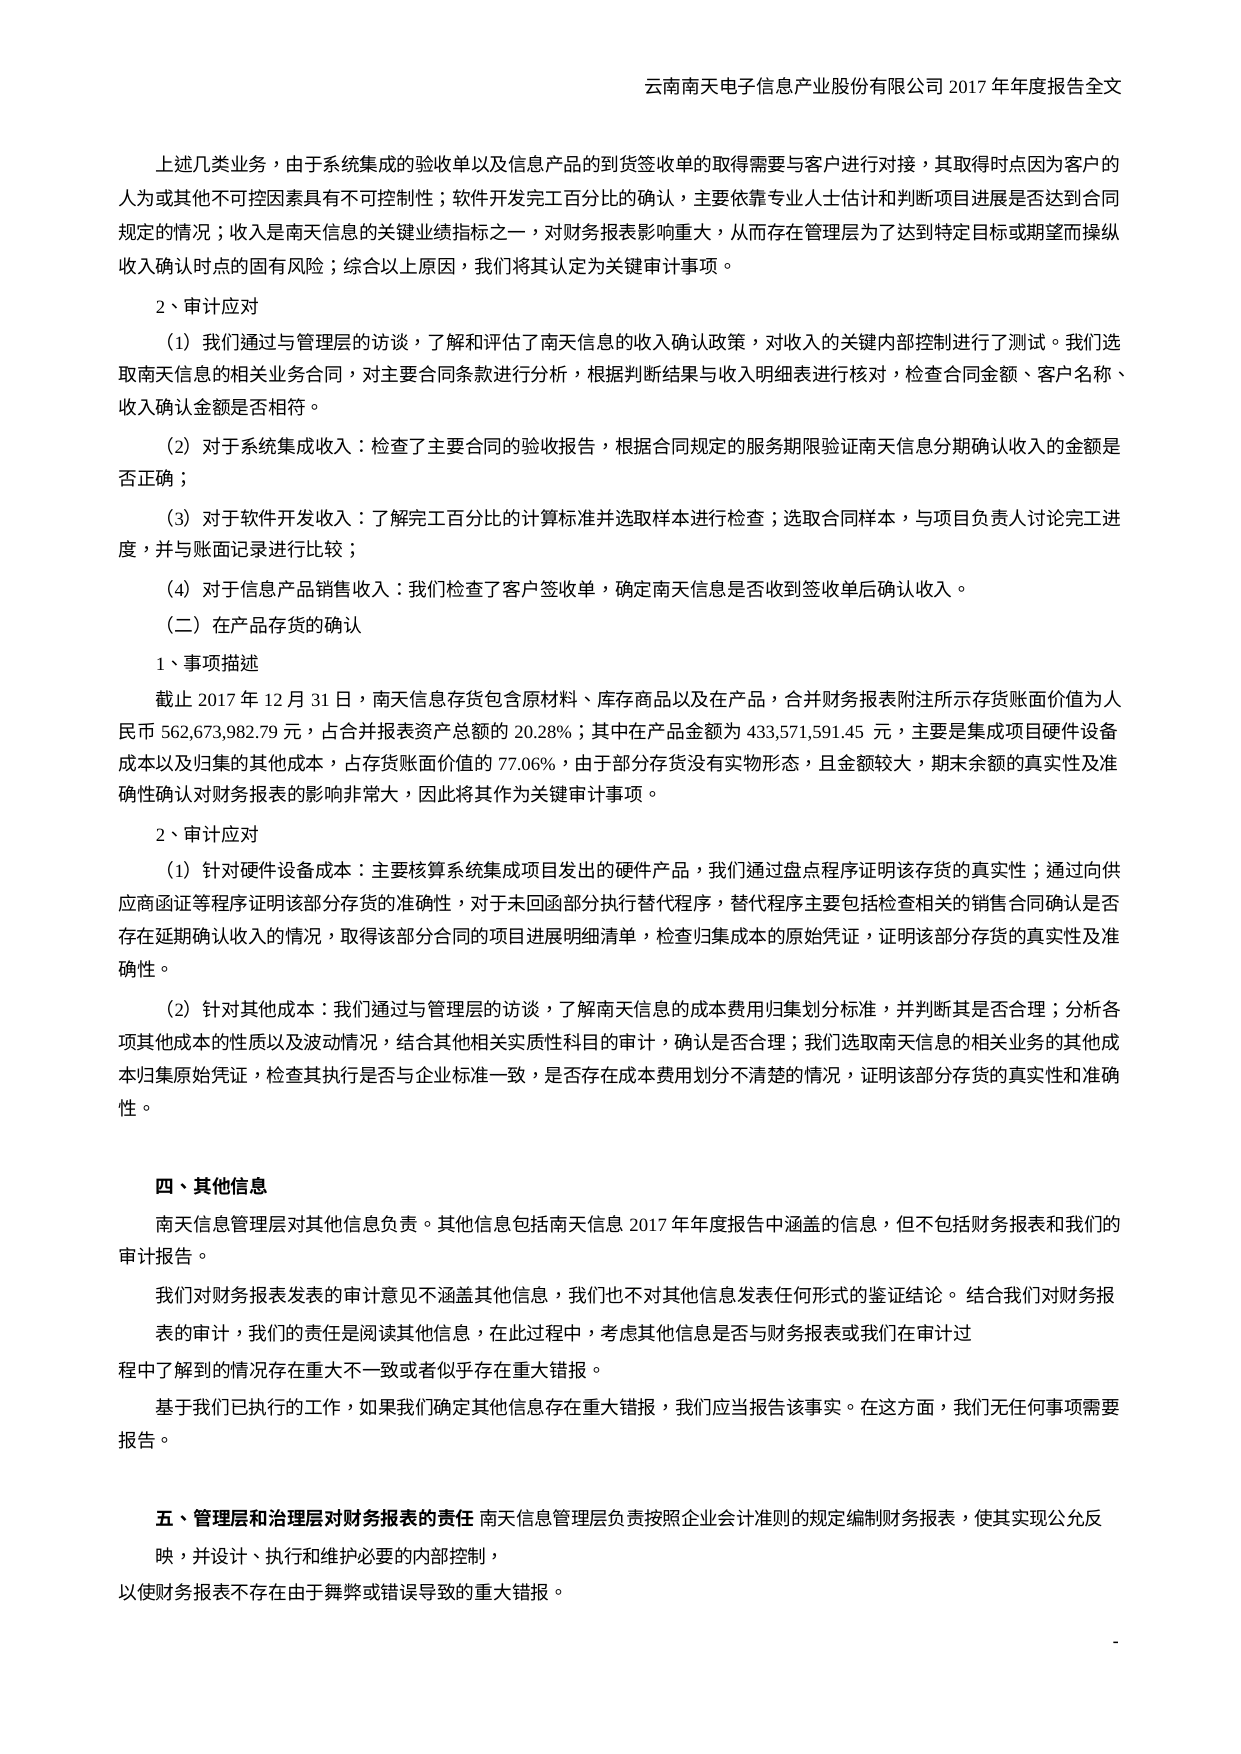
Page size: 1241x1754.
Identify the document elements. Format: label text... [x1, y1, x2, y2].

text （2）对于系统集成收入：检查了主要合同的验收报告，根据合同规定的服务期限验证南天信息分期确认收入的金额是 否正确； [118, 433, 1123, 491]
text （2）针对其他成本：我们通过与管理层的访谈，了解南天信息的成本费用归集划分标准，并判断其是否合理；分析各 项其他成本的性质以及波动情况，结合其他相关实质性科目的审计，确认是否合理；我们选取南天信息的相关业务的其他成 本归集原始凭证，检查其执行是否与企业标准一致，是否存在成本费用划分不清楚的情况，证明该部分存货的真实性和准确 性。 [118, 996, 1122, 1121]
text （1）针对硬件设备成本：主要核算系统集成项目发出的硬件产品，我们通过盘点程序证明该存货的真实性；通过向供 应商函证等程序证明该部分存货的准确性，对于未回函部分执行替代程序，替代程序主要包括检查相关的销售合同确认是否 存在延期确认收入的情况，取得该部分合同的项目进展明细清单，检查归集成本的原始凭证，证明该部分存货的真实性及准 确性。 [118, 857, 1122, 982]
text 截止 2017 年 12 月 31 日，南天信息存货包含原材料、库存商品以及在产品，合并财务报表附注所示存货账面价值为人 [156, 686, 1133, 711]
text 五、管理层和治理层对财务报表的责任 南天信息管理层负责按照企业会计准则的规定编制财务报表，使其实现公允反映，并设计、执行和维护必要的内部控制， [156, 1505, 1133, 1568]
text 基于我们已执行的工作，如果我们确定其他信息存在重大错报，我们应当报告该事实。在这方面，我们无任何事项需要 报告。 [118, 1394, 1133, 1453]
text 民币 562,673,982.79 元，占合并报表资产总额的 20.28%；其中在产品金额为 433,571,591.45 元，主要是集成项目硬件设备 成本以及归集的其他成本，占存货账面价值的 77.06%，由于部分存货没有实物形态，且金额较大，期末余额的真实性及准 确性确认对财务报表的影响非常大，因此将其作为关键审计事项。 [118, 718, 1118, 807]
subtitle 四、其他信息 [156, 1174, 439, 1199]
text （4）对于信息产品销售收入：我们检查了客户签收单，确定南天信息是否收到签收单后确认收入。 [156, 576, 1133, 601]
text （二）在产品存货的确认 [156, 612, 439, 638]
text 2、审计应对 [156, 821, 439, 847]
text 以使财务报表不存在由于舞弊或错误导致的重大错报。 [118, 1581, 1142, 1604]
text （1）我们通过与管理层的访谈，了解和评估了南天信息的收入确认政策，对收入的关键内部控制进行了测试。我们选 取南天信息的相关业务合同，对主要合同条款进行分析，根据判断结果与收入明细表进行核对，检查合同金额、客户名称、 收入确认金额是否相符。 [118, 329, 1133, 420]
text （3）对于软件开发收入：了解完工百分比的计算标准并选取样本进行检查；选取合同样本，与项目负责人讨论完工进 度，并与账面记录进行比较； [118, 505, 1123, 562]
text 2、审计应对 [156, 293, 439, 318]
text 我们对财务报表发表的审计意见不涵盖其他信息，我们也不对其他信息发表任何形式的鉴证结论。 结合我们对财务报表的审计，我们的责任是阅读其他信息，在此过程中，考虑其他信息是否与财务报表或我们在审计过 [156, 1282, 1133, 1346]
text 程中了解到的情况存在重大不一致或者似乎存在重大错报。 [118, 1359, 1142, 1382]
text 南天信息管理层对其他信息负责。其他信息包括南天信息 2017 年年度报告中涵盖的信息，但不包括财务报表和我们的 审计报告。 [118, 1211, 1123, 1268]
text 1、事项描述 [156, 650, 439, 675]
text 上述几类业务，由于系统集成的验收单以及信息产品的到货签收单的取得需要与客户进行对接，其取得时点因为客户的 人为或其他不可控因素具有不可控制性；软件开发完工百分比的确认，主要依靠专业人士估计和判断项目进展是否达到合同 规定的情况；收入是南天信息的关键业绩指标之一，对财务报表影响重大，从而存在管理层为了达到特定目标或期望而操纵 收入确认时点的固有风险；综合以上原因，我们将其认定为关键审计事项。 [118, 151, 1123, 278]
